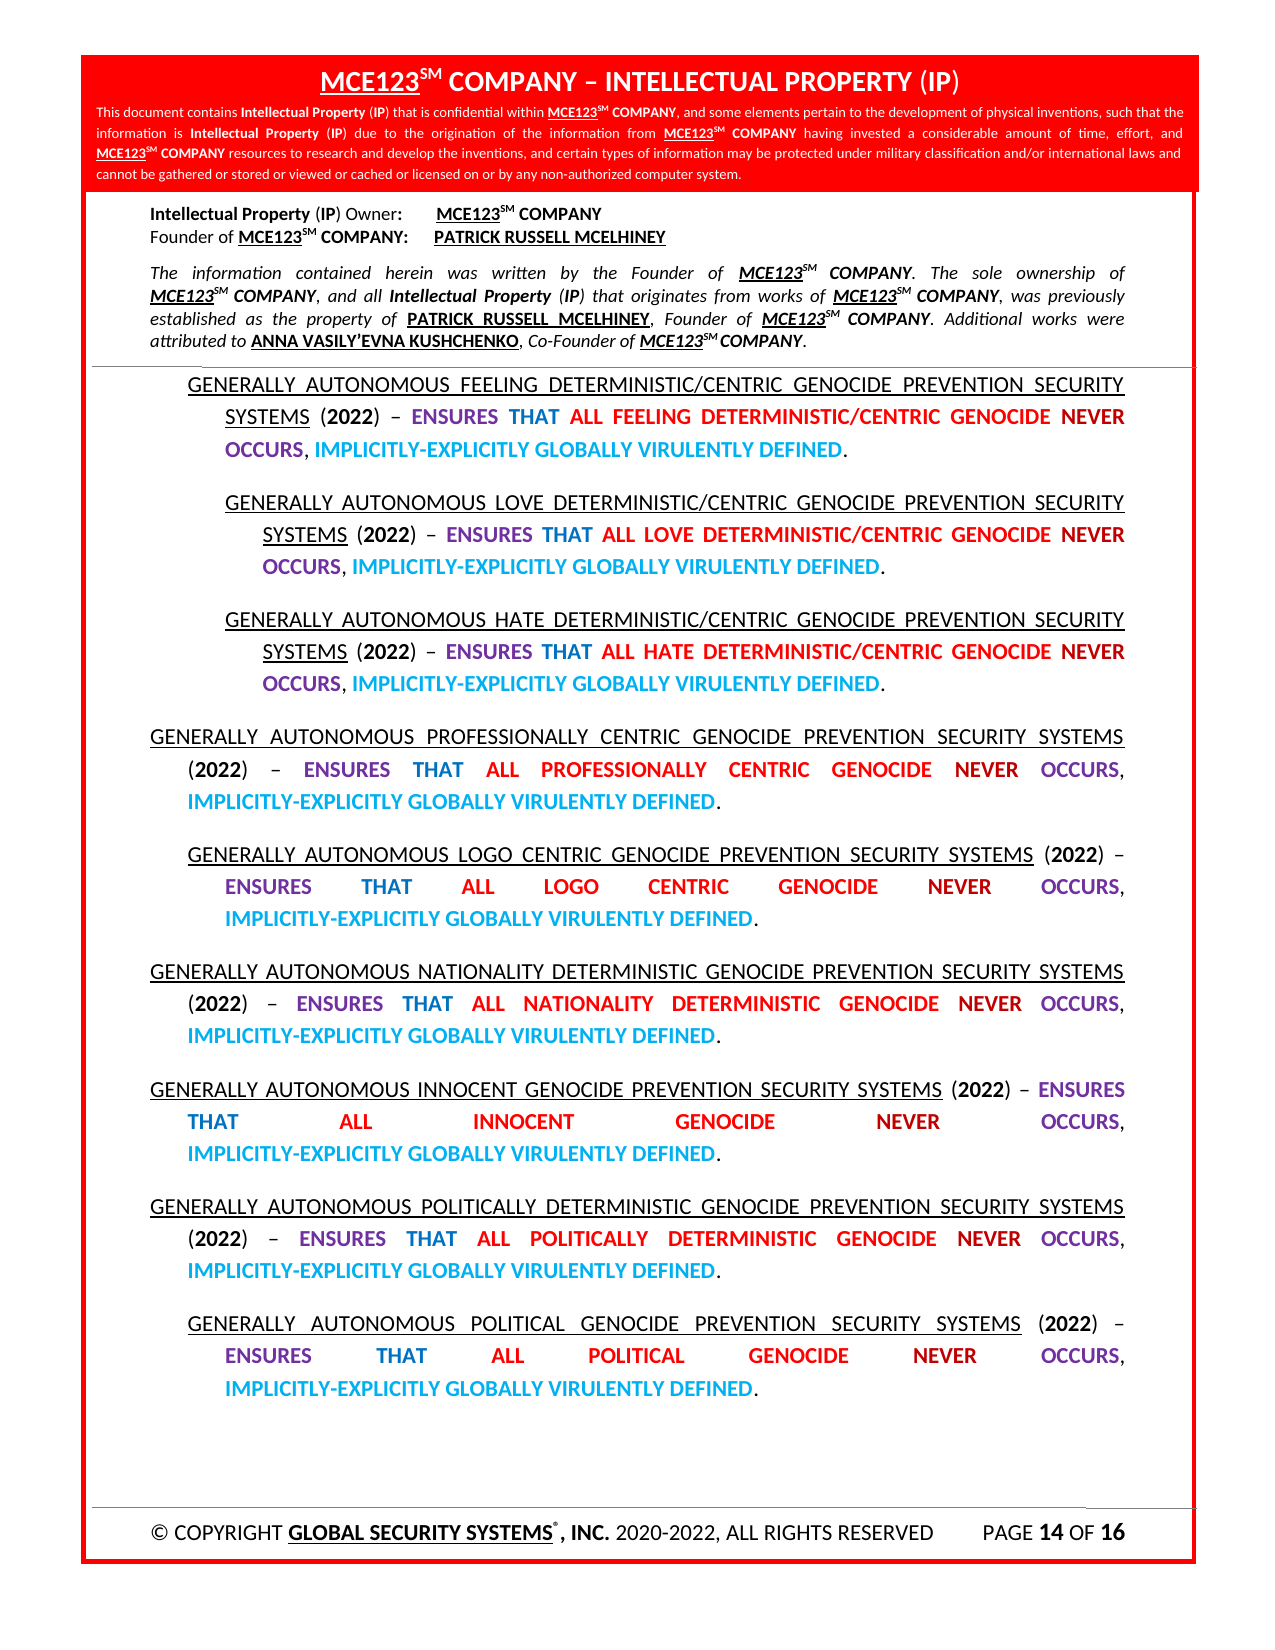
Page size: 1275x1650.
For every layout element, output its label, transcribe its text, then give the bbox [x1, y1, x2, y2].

text GENERALLY AUTONOMOUS POLITICALLY DETERMINISTIC GENOCIDE PREVENTION SECURITY SYSTEMS (2022) – ENSURES THAT ALL POLITICALLY DETERMINISTIC GENOCIDE NEVER OCCURS, IMPLICITLY-EXPLICITLY GLOBALLY VIRULENTLY DEFINED. [150, 1192, 1125, 1216]
text GENERALLY AUTONOMOUS LOVE DETERMINISTIC/CENTRIC GENOCIDE PREVENTION SECURITY SYSTEMS (2022) – ENSURES THAT ALL LOVE DETERMINISTIC/CENTRIC GENOCIDE NEVER OCCURS, IMPLICITLY-EXPLICITLY GLOBALLY VIRULENTLY DEFINED. [225, 513, 1125, 580]
text GENERALLY AUTONOMOUS NATIONALITY DETERMINISTIC GENOCIDE PREVENTION SECURITY SYSTEMS (2022) – ENSURES THAT ALL NATIONALITY DETERMINISTIC GENOCIDE NEVER OCCURS, IMPLICITLY-EXPLICITLY GLOBALLY VIRULENTLY DEFINED. [150, 957, 1125, 981]
text GENERALLY AUTONOMOUS LOVE DETERMINISTIC/CENTRIC GENOCIDE PREVENTION SECURITY SYSTEMS (2022) – ENSURES THAT ALL LOVE DETERMINISTIC/CENTRIC GENOCIDE NEVER OCCURS, IMPLICITLY-EXPLICITLY GLOBALLY VIRULENTLY DEFINED. [225, 488, 1125, 512]
text GENERALLY AUTONOMOUS HATE DETERMINISTIC/CENTRIC GENOCIDE PREVENTION SECURITY SYSTEMS (2022) – ENSURES THAT ALL HATE DETERMINISTIC/CENTRIC GENOCIDE NEVER OCCURS, IMPLICITLY-EXPLICITLY GLOBALLY VIRULENTLY DEFINED. [225, 631, 1125, 697]
text GENERALLY AUTONOMOUS LOGO CENTRIC GENOCIDE PREVENTION SECURITY SYSTEMS (2022) – ENSURES THAT ALL LOGO CENTRIC GENOCIDE NEVER OCCURS, IMPLICITLY-EXPLICITLY GLOBALLY VIRULENTLY DEFINED. [187, 840, 1125, 932]
text GENERALLY AUTONOMOUS FEELING DETERMINISTIC/CENTRIC GENOCIDE PREVENTION SECURITY SYSTEMS (2022) – ENSURES THAT ALL FEELING DETERMINISTIC/CENTRIC GENOCIDE NEVER OCCURS, IMPLICITLY-EXPLICITLY GLOBALLY VIRULENTLY DEFINED. [187, 395, 1125, 463]
text GENERALLY AUTONOMOUS FEELING DETERMINISTIC/CENTRIC GENOCIDE PREVENTION SECURITY SYSTEMS (2022) – ENSURES THAT ALL FEELING DETERMINISTIC/CENTRIC GENOCIDE NEVER OCCURS, IMPLICITLY-EXPLICITLY GLOBALLY VIRULENTLY DEFINED. [187, 370, 1125, 394]
text GENERALLY AUTONOMOUS PROFESSIONALLY CENTRIC GENOCIDE PREVENTION SECURITY SYSTEMS (2022) – ENSURES THAT ALL PROFESSIONALLY CENTRIC GENOCIDE NEVER OCCURS, IMPLICITLY-EXPLICITLY GLOBALLY VIRULENTLY DEFINED. [150, 748, 1125, 815]
text GENERALLY AUTONOMOUS INNOCENT GENOCIDE PREVENTION SECURITY SYSTEMS (2022) – ENSURES THAT ALL INNOCENT GENOCIDE NEVER OCCURS, IMPLICITLY-EXPLICITLY GLOBALLY VIRULENTLY DEFINED. [150, 1075, 1125, 1167]
text GENERALLY AUTONOMOUS POLITICAL GENOCIDE PREVENTION SECURITY SYSTEMS (2022) – ENSURES THAT ALL POLITICAL GENOCIDE NEVER OCCURS, IMPLICITLY-EXPLICITLY GLOBALLY VIRULENTLY DEFINED. [187, 1309, 1125, 1402]
text GENERALLY AUTONOMOUS PROFESSIONALLY CENTRIC GENOCIDE PREVENTION SECURITY SYSTEMS (2022) – ENSURES THAT ALL PROFESSIONALLY CENTRIC GENOCIDE NEVER OCCURS, IMPLICITLY-EXPLICITLY GLOBALLY VIRULENTLY DEFINED. [150, 722, 1125, 747]
text GENERALLY AUTONOMOUS HATE DETERMINISTIC/CENTRIC GENOCIDE PREVENTION SECURITY SYSTEMS (2022) – ENSURES THAT ALL HATE DETERMINISTIC/CENTRIC GENOCIDE NEVER OCCURS, IMPLICITLY-EXPLICITLY GLOBALLY VIRULENTLY DEFINED. [225, 605, 1125, 629]
text GENERALLY AUTONOMOUS NATIONALITY DETERMINISTIC GENOCIDE PREVENTION SECURITY SYSTEMS (2022) – ENSURES THAT ALL NATIONALITY DETERMINISTIC GENOCIDE NEVER OCCURS, IMPLICITLY-EXPLICITLY GLOBALLY VIRULENTLY DEFINED. [150, 983, 1125, 1050]
text GENERALLY AUTONOMOUS POLITICALLY DETERMINISTIC GENOCIDE PREVENTION SECURITY SYSTEMS (2022) – ENSURES THAT ALL POLITICALLY DETERMINISTIC GENOCIDE NEVER OCCURS, IMPLICITLY-EXPLICITLY GLOBALLY VIRULENTLY DEFINED. [150, 1218, 1125, 1284]
